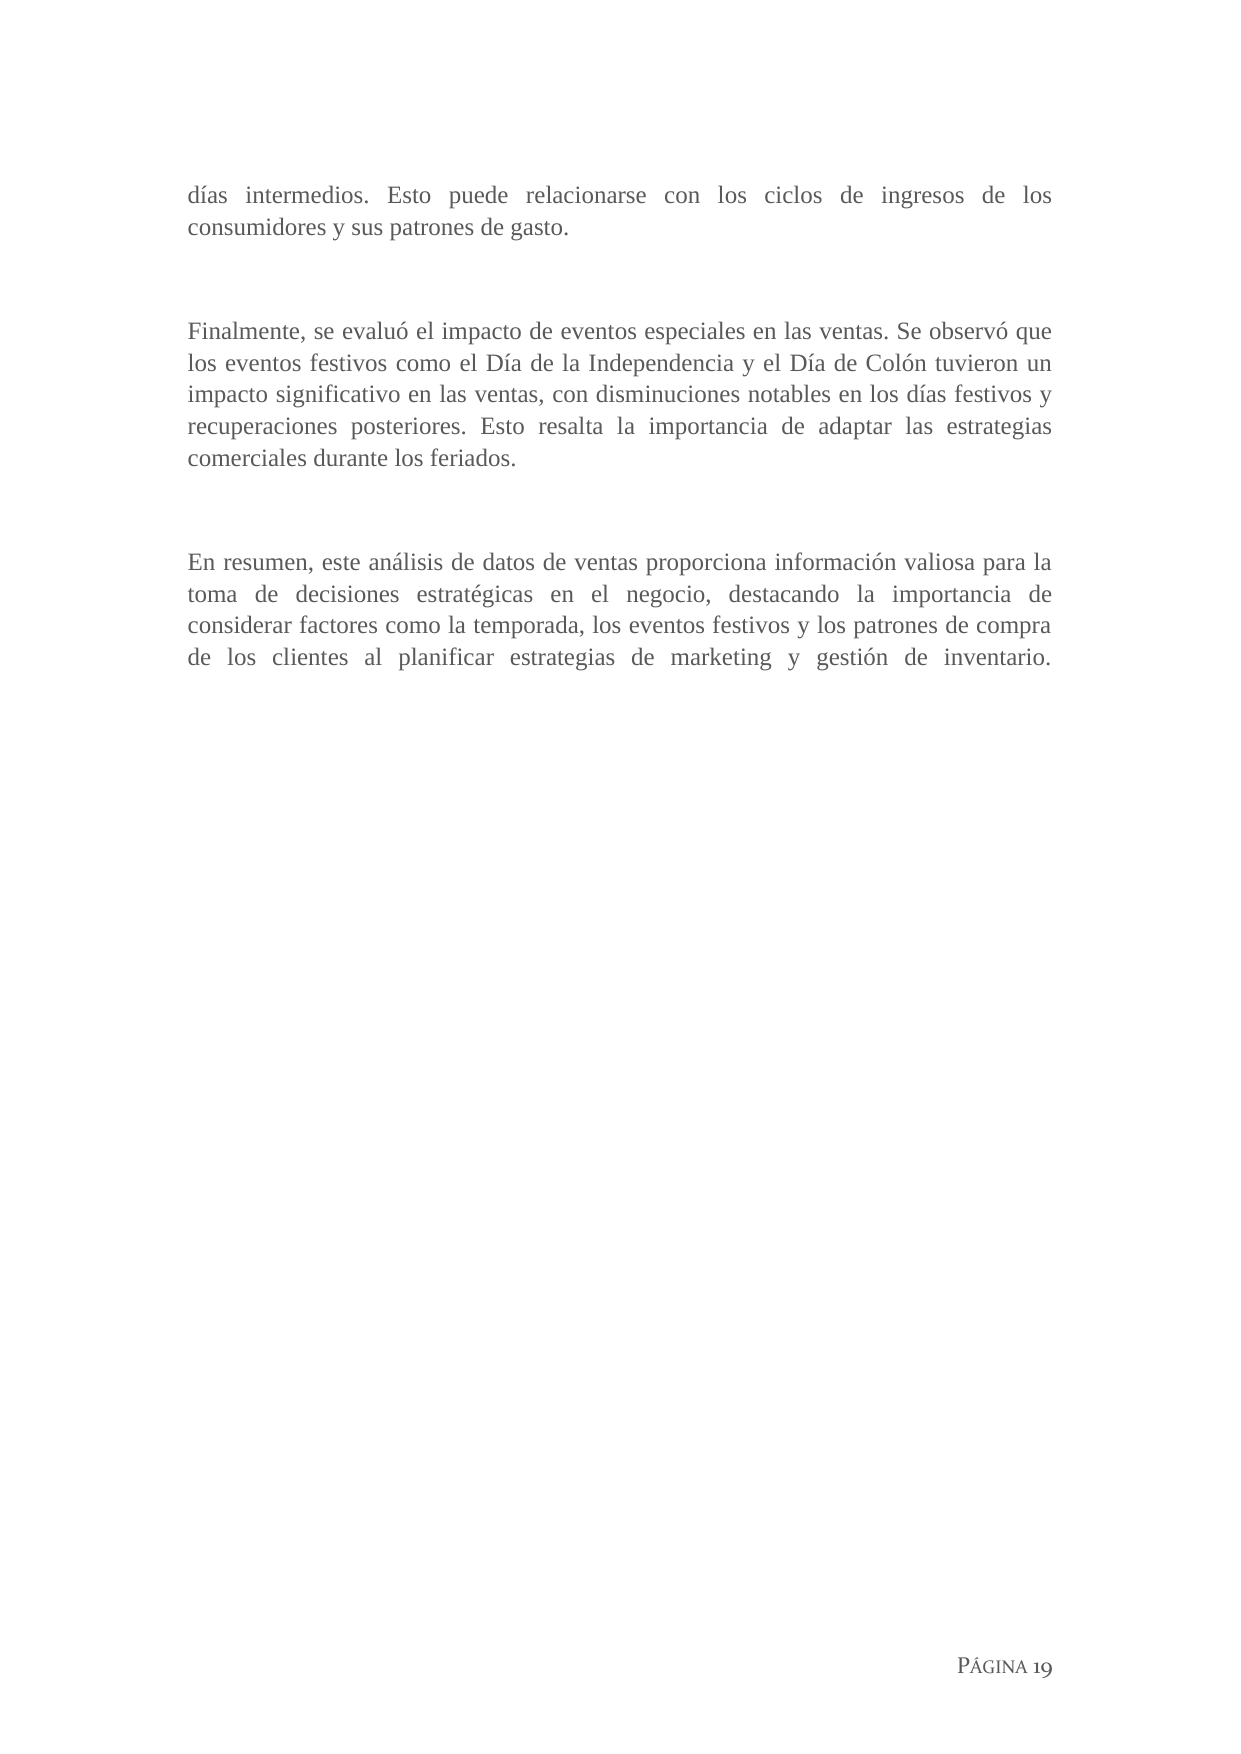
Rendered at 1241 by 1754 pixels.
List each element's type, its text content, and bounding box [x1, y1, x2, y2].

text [187, 180, 1053, 240]
text En resumen, este análisis de datos de ventas proporciona información valiosa para la toma de decisiones estratégicas en el negocio, destacando la importancia de considerar factores como la temporada, los eventos festivos y los patrones de compra de los clientes al planificar estrategias de marketing y gestión de inventario. [187, 547, 1053, 702]
text Finalmente, se evaluó el impacto de eventos especiales en las ventas. Se observó que los eventos festivos como el Día de la Independencia y el Día de Colón tuvieron un impacto significativo en las ventas, con disminuciones notables en los días festivos y recuperaciones posteriores. Esto resalta la importancia de adaptar las estrategias comerciales durante los feriados. [187, 316, 1053, 471]
